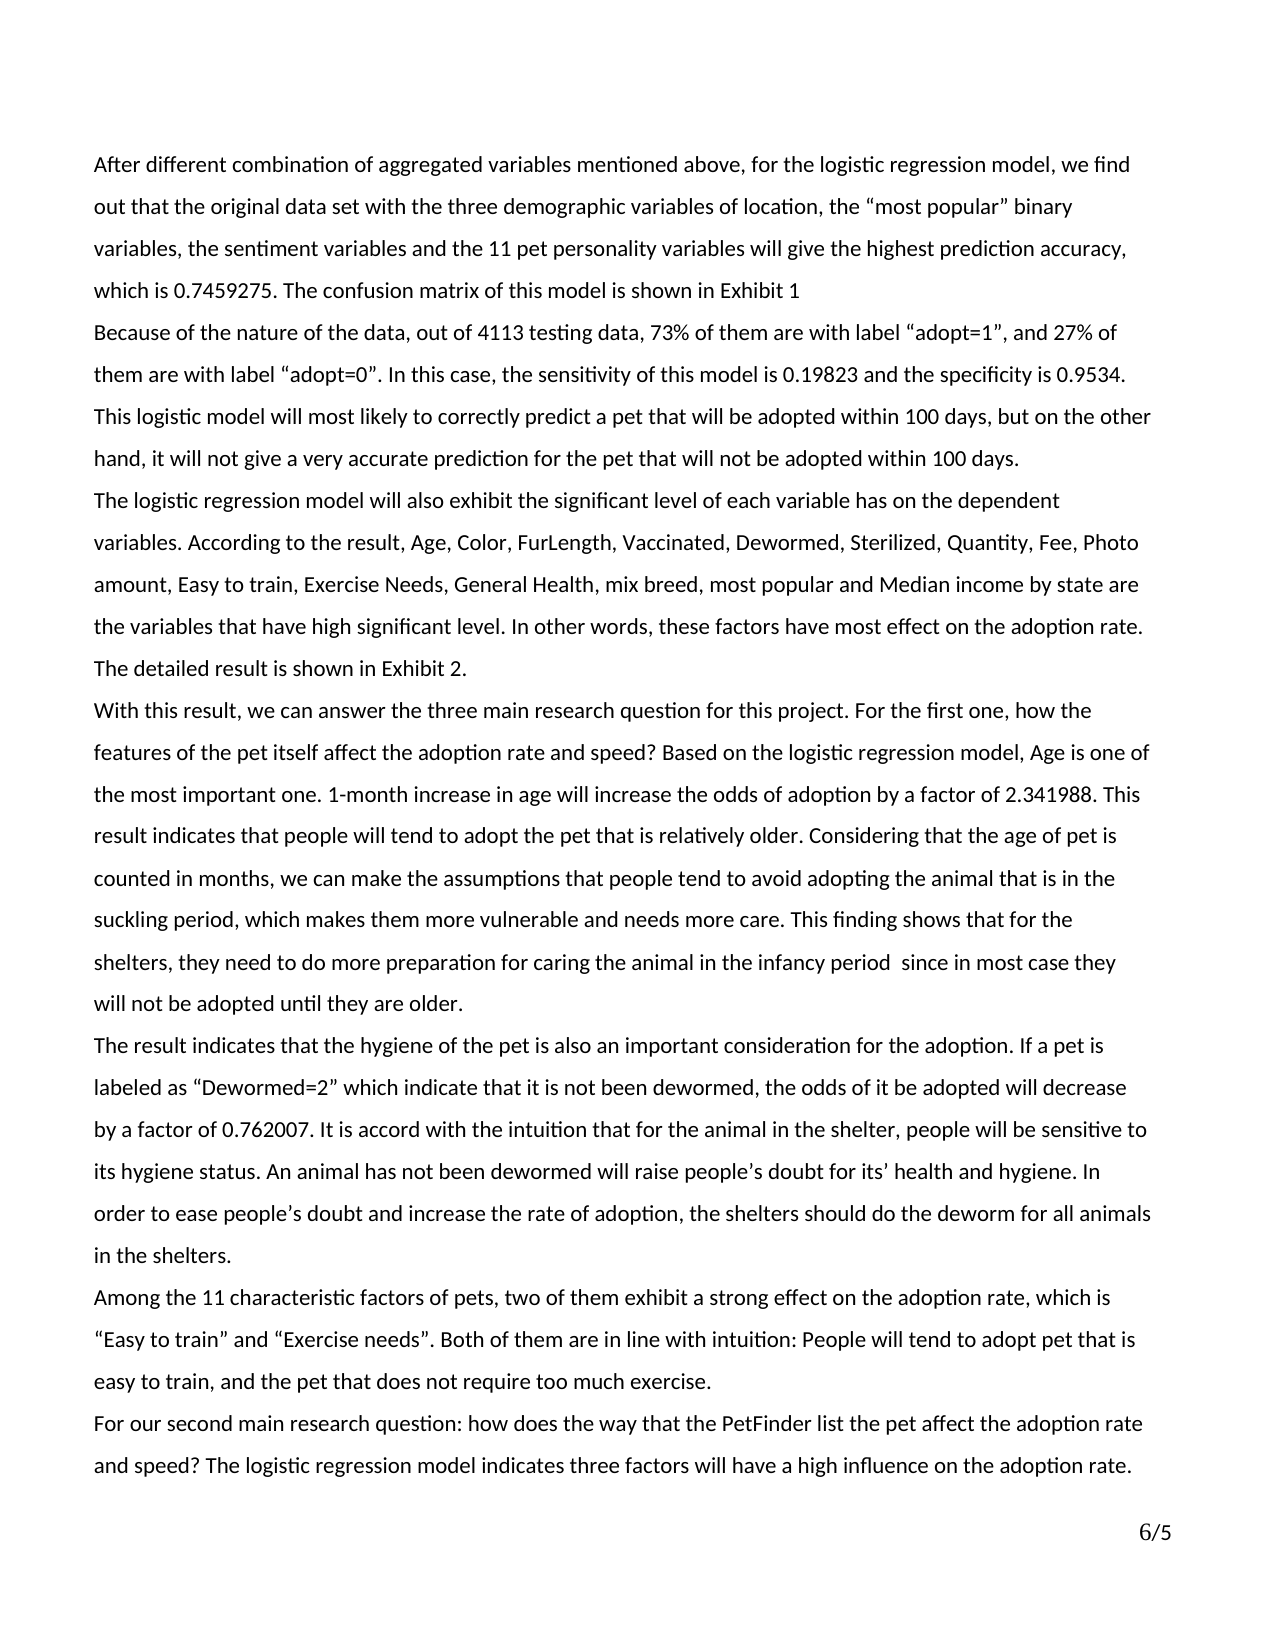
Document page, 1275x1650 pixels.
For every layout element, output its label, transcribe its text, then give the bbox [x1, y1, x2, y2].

text The result indicates that the hygiene of the pet is also an important consideration for the adoption. If a pet is labeled as “Dewormed=2” which indicate that it is not been dewormed, the odds of it be adopted will decrease by a factor of 0.762007. It is accord with the intuition that for the animal in the shelter, people will be sensitive to its hygiene status. An animal has not been dewormed will raise people’s doubt for its’ health and hygiene. In order to ease people’s doubt and increase the rate of adoption, the shelters should do the deworm for all animals in the shelters. [94, 1032, 1153, 1269]
text The logistic regression model will also exhibit the significant level of each variable has on the dependent variables. According to the result, Age, Color, FurLength, Vaccinated, Dewormed, Sterilized, Quantity, Fee, Photo amount, Easy to train, Exercise Needs, General Health, mix breed, most popular and Median income by state are the variables that have high significant level. In other words, these factors have most effect on the adoption rate. The detailed result is shown in Exhibit 2. [94, 486, 1153, 682]
text Because of the nature of the data, out of 4113 testing data, 73% of them are with label “adopt=1”, and 27% of them are with label “adopt=0”. In this case, the sensitivity of this model is 0.19823 and the specificity is 0.9534. This logistic model will most likely to correctly predict a pet that will be adopted within 100 days, but on the other hand, it will not give a very accurate prediction for the pet that will not be adopted within 100 days. [94, 318, 1153, 472]
text Among the 11 characteristic factors of pets, two of them exhibit a strong effect on the adoption rate, which is “Easy to train” and “Exercise needs”. Both of them are in line with intuition: People will tend to adopt pet that is easy to train, and the pet that does not require too much exercise. [94, 1283, 1153, 1395]
text After different combination of aggregated variables mentioned above, for the logistic regression model, we find out that the original data set with the three demographic variables of location, the “most popular” binary variables, the sentiment variables and the 11 pet personality variables will give the highest prediction accuracy, which is 0.7459275. The confusion matrix of this model is shown in Exhibit 1 [94, 150, 1153, 304]
text With this result, we can answer the three main research question for this project. For the first one, how the features of the pet itself affect the adoption rate and speed? Based on the logistic regression model, Age is one of the most important one. 1-month increase in age will increase the odds of adoption by a factor of 2.341988. This result indicates that people will tend to adopt the pet that is relatively older. Considering that the age of pet is counted in months, we can make the assumptions that people tend to avoid adopting the animal that is in the suckling period, which makes them more vulnerable and needs more care. This finding shows that for the shelters, they need to do more preparation for caring the animal in the infancy period since in most case they will not be adopted until they are older. [94, 696, 1153, 1018]
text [94, 1409, 1153, 1479]
